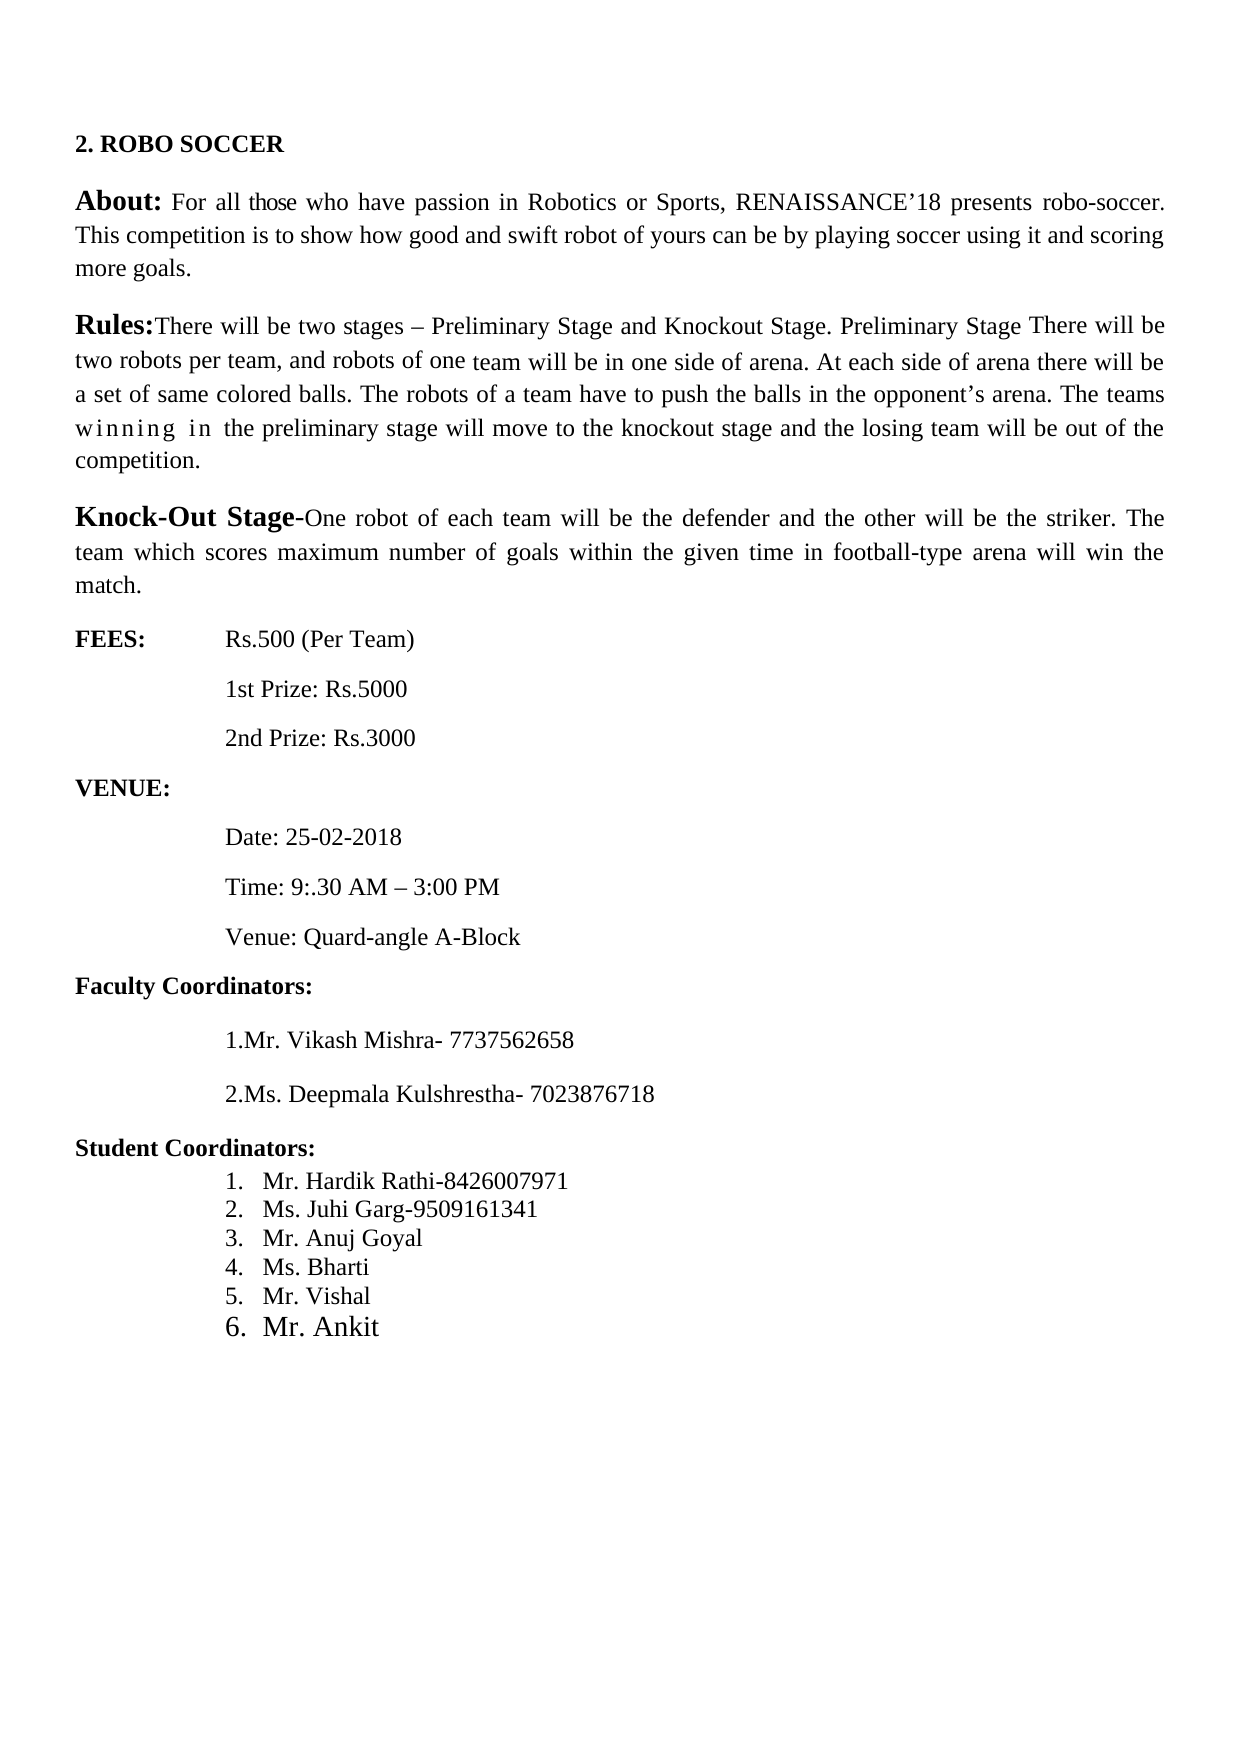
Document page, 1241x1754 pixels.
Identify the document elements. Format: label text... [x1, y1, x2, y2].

text Time: 9:.30 AM – 3:00 PM [150, 872, 1165, 901]
text 2nd Prize: Rs.3000 [150, 723, 1165, 752]
text Rules:There will be two stages – Preliminary Stage and Knockout Stage. Preliminary Stage There will be two robots per team, and robots of one team will be in one side of arena. At each side of arena there will be a set of same colored balls. The robots of a team have to push the balls in the opponent’s arena. The teams winning in the preliminary stage will move to the knockout stage and the losing team will be out of the competition. [75, 307, 1165, 474]
text VENUE: [75, 773, 1165, 802]
text 2. ROBO SOCCER [75, 129, 1165, 158]
text Venue: Quard-angle A-Block [150, 922, 1165, 950]
text FEES: Rs.500 (Per Team) [75, 624, 1165, 653]
list Ms. Juhi Garg-9509161341 [225, 1194, 1165, 1223]
text Date: 25-02-2018 [150, 822, 1165, 851]
text About: For all those who have passion in Robotics or Sports, RENAISSANCE’18 presents robo-soccer. This competition is to show how good and swift robot of yours can be by playing soccer using it and scoring more goals. [75, 183, 1165, 282]
list Mr. Ankit [225, 1309, 1165, 1343]
text 1.Mr. Vikash Mishra- 7737562658 [150, 1025, 1165, 1054]
text 2.Ms. Deepmala Kulshrestha- 7023876718 [150, 1079, 1165, 1108]
text Knock-Out Stage-One robot of each team will be the defender and the other will be the striker. The team which scores maximum number of goals within the given time in football-type arena will win the match. [75, 499, 1165, 599]
text Faculty Coordinators: [75, 971, 1165, 1000]
text 1st Prize: Rs.5000 [150, 674, 1165, 702]
list Ms. Bharti [225, 1252, 1165, 1281]
text Student Coordinators: [75, 1133, 1165, 1162]
list Mr. Hardik Rathi-8426007971 [225, 1166, 1165, 1194]
list Mr. Vishal [225, 1281, 1165, 1309]
list Mr. Anuj Goyal [225, 1223, 1165, 1252]
